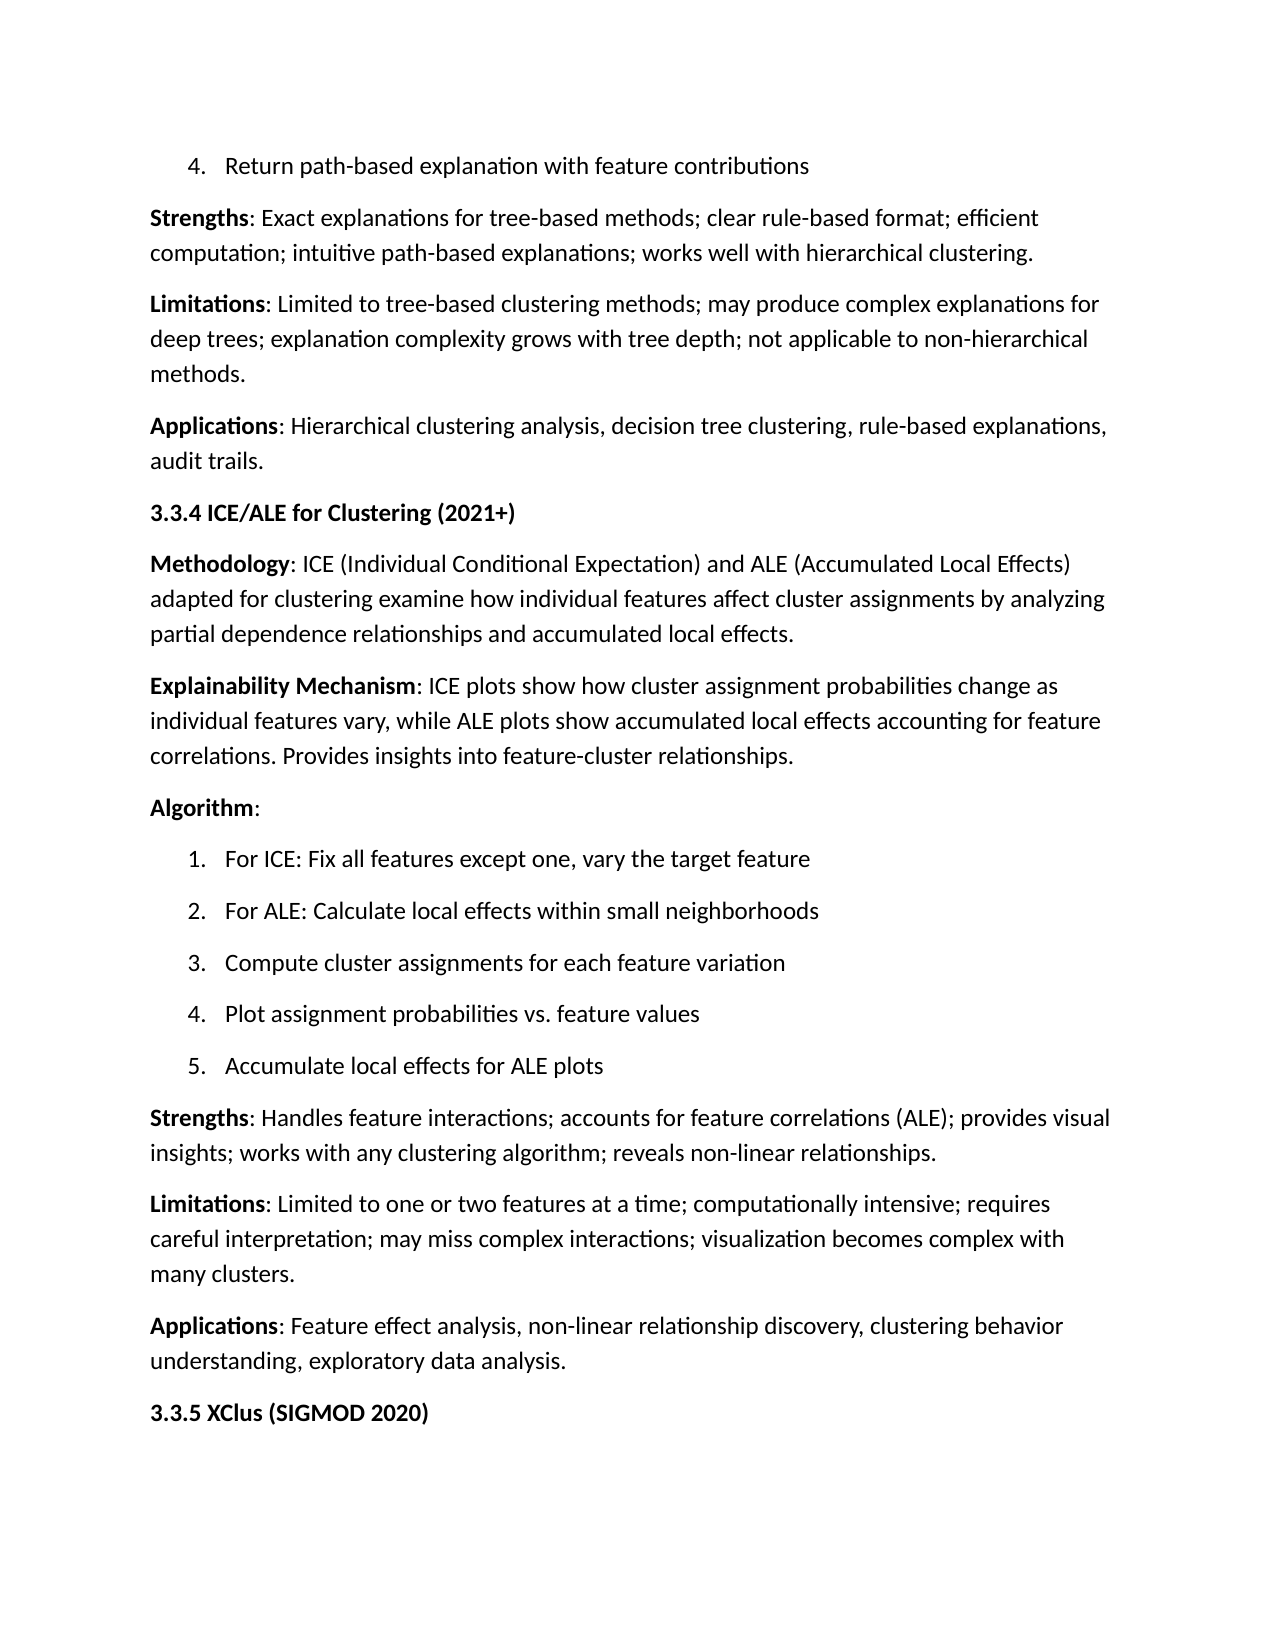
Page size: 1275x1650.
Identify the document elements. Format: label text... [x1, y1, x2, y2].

text Algorithm: [150, 792, 1125, 822]
text Methodology: ICE (Individual Conditional Expectation) and ALE (Accumulated Local Effects) adapted for clustering examine how individual features affect cluster assignments by analyzing partial dependence relationships and accumulated local effects. [150, 548, 1125, 649]
text Limitations: Limited to tree-based clustering methods; may produce complex explanations for deep trees; explanation complexity grows with tree depth; not applicable to non-hierarchical methods. [150, 288, 1125, 389]
text 3.3.4 ICE/ALE for Clustering (2021+) [150, 497, 1125, 527]
list Compute cluster assignments for each feature variation [187, 947, 1125, 977]
list Return path-based explanation with feature contributions [187, 150, 1125, 181]
text Explainability Mechanism: ICE plots show how cluster assignment probabilities change as individual features vary, while ALE plots show accumulated local effects accounting for feature correlations. Provides insights into feature-cluster relationships. [150, 670, 1125, 771]
text Applications: Feature effect analysis, non-linear relationship discovery, clustering behavior understanding, exploratory data analysis. [150, 1310, 1125, 1376]
list Accumulate local effects for ALE plots [187, 1050, 1125, 1081]
text Applications: Hierarchical clustering analysis, decision tree clustering, rule-based explanations, audit trails. [150, 410, 1125, 476]
text Strengths: Handles feature interactions; accounts for feature correlations (ALE); provides visual insights; works with any clustering algorithm; reveals non-linear relationships. [150, 1102, 1125, 1167]
text 3.3.5 XClus (SIGMOD 2020) [150, 1397, 1125, 1427]
text Limitations: Limited to one or two features at a time; computationally intensive; requires careful interpretation; may miss complex interactions; visualization becomes complex with many clusters. [150, 1188, 1125, 1289]
list Plot assignment probabilities vs. feature values [187, 998, 1125, 1029]
list For ICE: Fix all features except one, vary the target feature [187, 843, 1125, 874]
list For ALE: Calculate local effects within small neighborhoods [187, 895, 1125, 926]
text Strengths: Exact explanations for tree-based methods; clear rule-based format; efficient computation; intuitive path-based explanations; works well with hierarchical clustering. [150, 202, 1125, 267]
